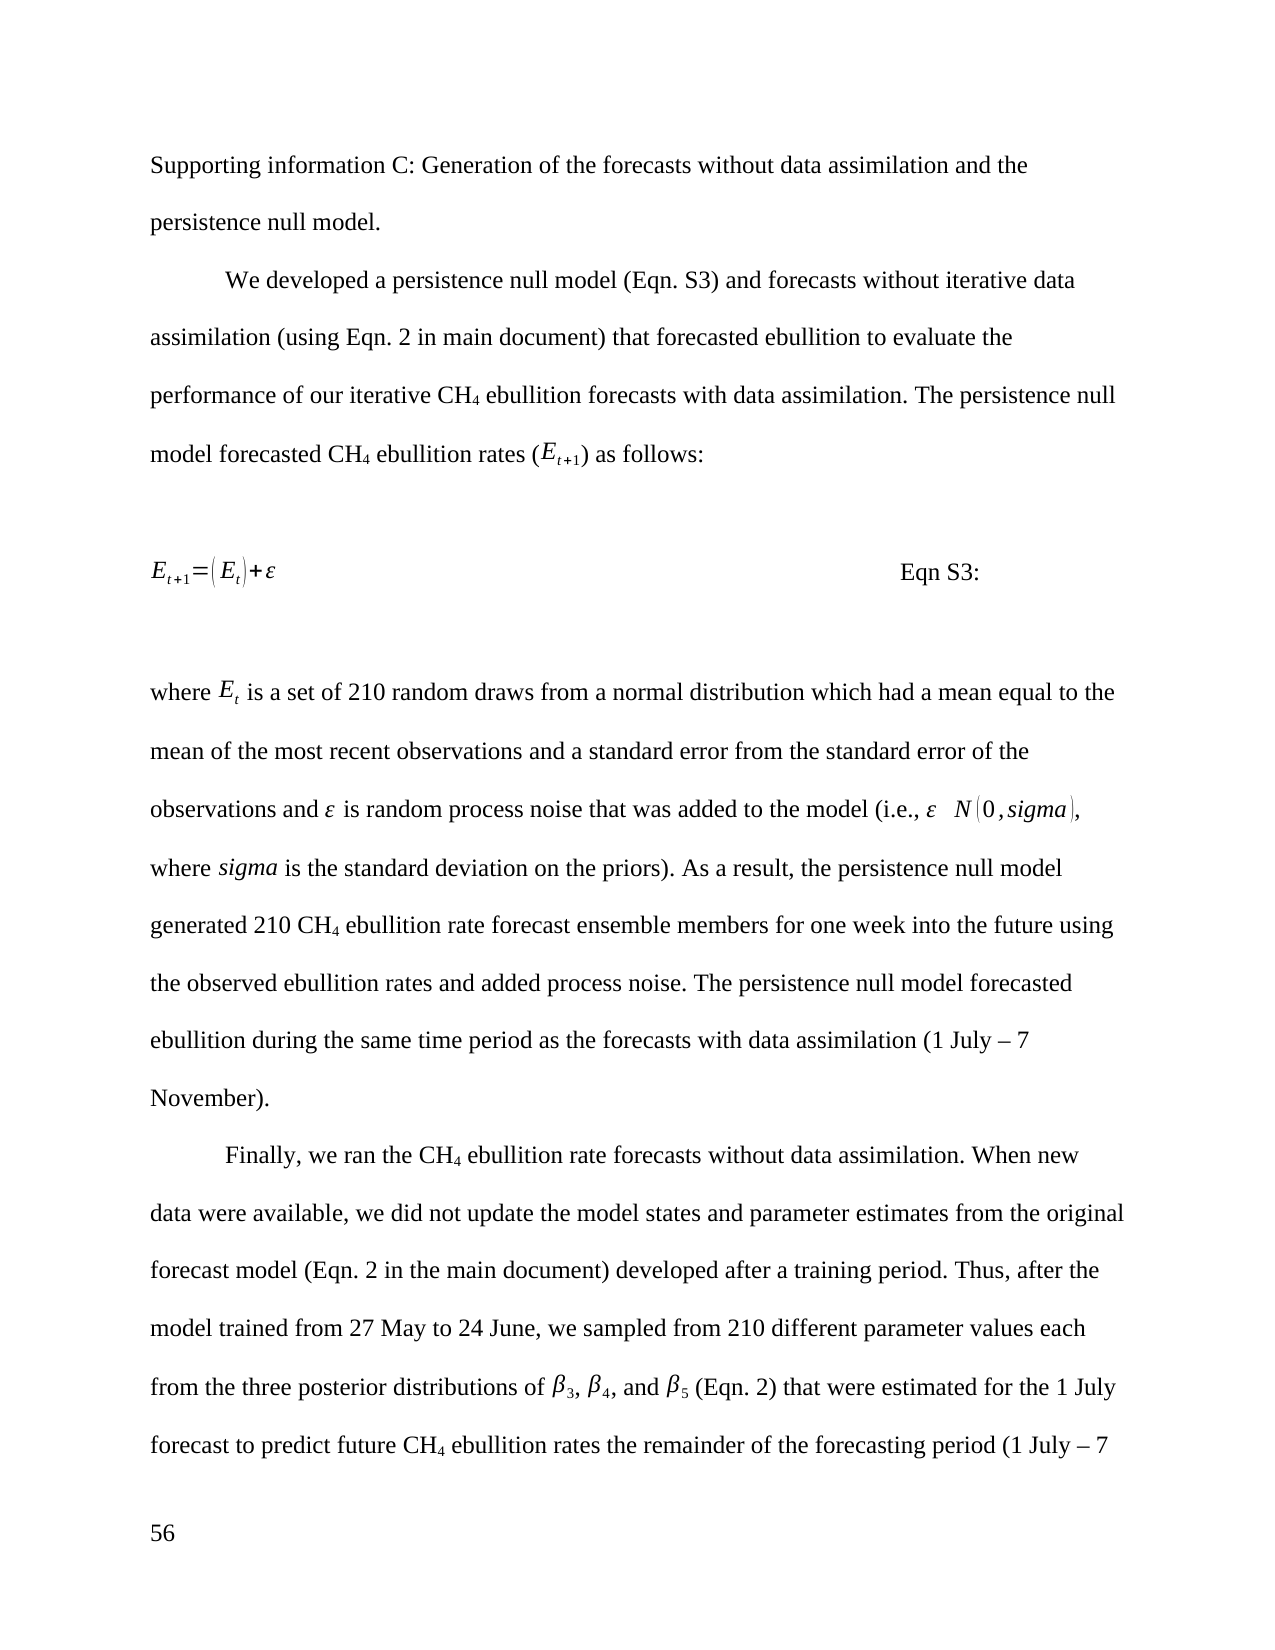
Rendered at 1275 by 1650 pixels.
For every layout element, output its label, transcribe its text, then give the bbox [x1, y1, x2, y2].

text Supporting information C: Generation of the forecasts without data assimilation and the persistence null model. [150, 150, 1125, 236]
text Eqn S3: [150, 555, 1125, 590]
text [150, 1141, 1125, 1459]
text where is a set of 210 random draws from a normal distribution which had a mean equal to the mean of the most recent observations and a standard error from the standard error of the observations and is random process noise that was added to the model (i.e., , where is the standard deviation on the priors). As a result, the persistence null model generated 210 CH4 ebullition rate forecast ensemble members for one week into the future using the observed ebullition rates and added process noise. The persistence null model forecasted ebullition during the same time period as the forecasts with data assimilation (1 July – 7 November). [150, 676, 1125, 1112]
text We developed a persistence null model (Eqn. S3) and forecasts without iterative data assimilation (using Eqn. 2 in main document) that forecasted ebullition to evaluate the performance of our iterative CH4 ebullition forecasts with data assimilation. The persistence null model forecasted CH4 ebullition rates () as follows: [150, 265, 1125, 469]
